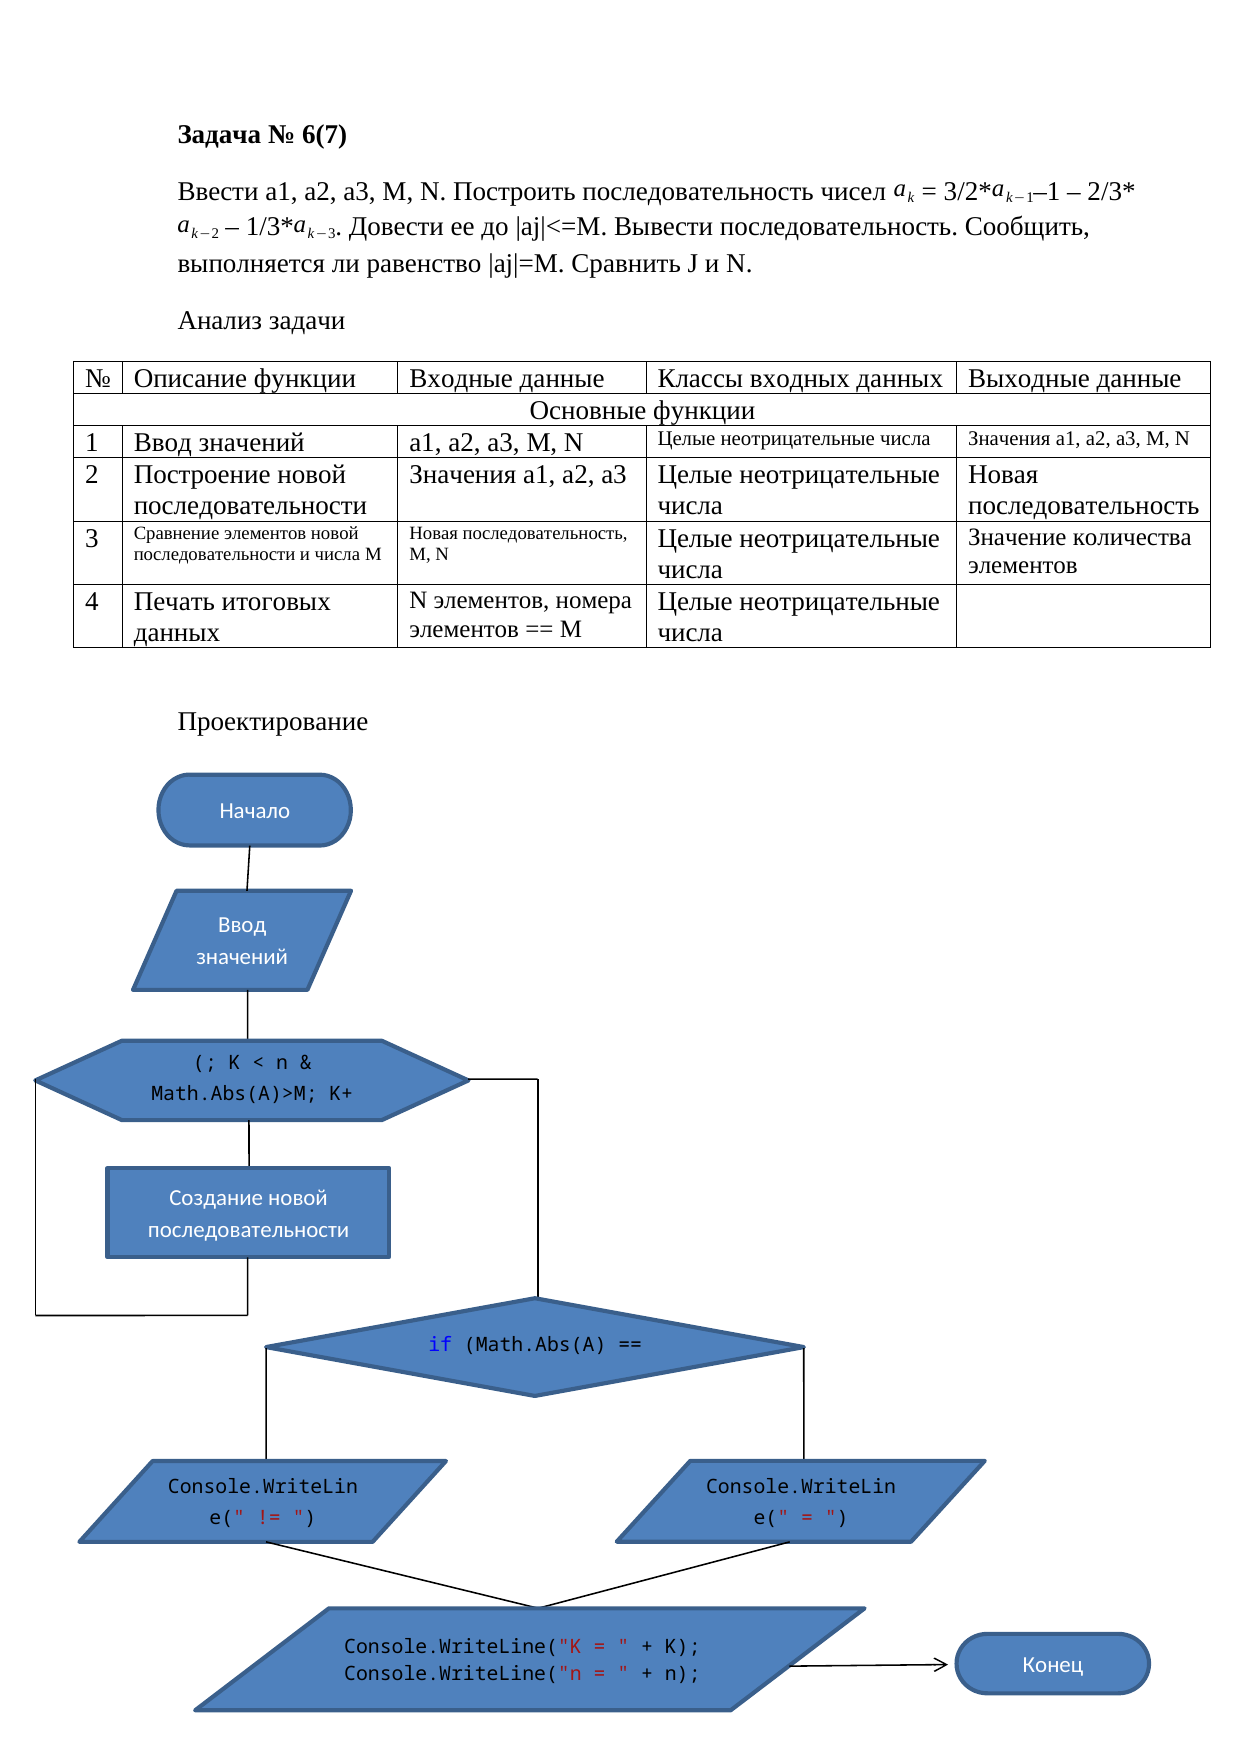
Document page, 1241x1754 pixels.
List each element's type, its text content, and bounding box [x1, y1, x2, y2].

table_header Описание функции [123, 362, 397, 393]
table_cell Значения a1, a2, a3 [398, 458, 646, 521]
table_header Выходные данные [957, 362, 1210, 393]
table_cell Новая последовательность, M, N [398, 522, 646, 584]
table_cell Печать итоговых данных [123, 585, 397, 647]
text Проектирование [177, 705, 1152, 736]
table_cell Основные функции [74, 394, 1210, 425]
table_cell Целые неотрицательные числа [647, 458, 956, 521]
table_cell 3 [74, 522, 122, 584]
table_cell a1, a2, a3, M, N [398, 426, 646, 457]
table_cell Ввод значений [123, 426, 397, 457]
table_cell 4 [74, 585, 122, 647]
table_header Входные данные [398, 362, 646, 393]
table_cell Целые неотрицательные числа [647, 426, 956, 457]
table_cell 2 [74, 458, 122, 521]
table_header Классы входных данных [647, 362, 956, 393]
table_cell Значения a1, a2, a3, M, N [957, 426, 1210, 457]
text Ввести а1, а2, а3, М, N. Построить последовательность чисел = 3/2*–1 – 2/3* – 1/3*. Довести ее до |aj|<=M. Вывести последовательность. Сообщить, выполняется ли равенство |aj|=M. Сравнить J и N. [177, 175, 1152, 279]
table_cell Новая последовательность [957, 458, 1210, 521]
table_cell [957, 585, 1210, 647]
text Анализ задачи [177, 304, 1152, 335]
text Задача № 6(7) [177, 118, 1152, 149]
table_cell Целые неотрицательные числа [647, 522, 956, 584]
table_cell 1 [74, 426, 122, 457]
table_cell Значение количества элементов [957, 522, 1210, 584]
table_cell Целые неотрицательные числа [647, 585, 956, 647]
table_header № [74, 362, 122, 393]
table_cell Построение новой последовательности [123, 458, 397, 521]
table_cell Сравнение элементов новой последовательности и числа M [123, 522, 397, 584]
table_cell N элементов, номера элементов == M [398, 585, 646, 647]
